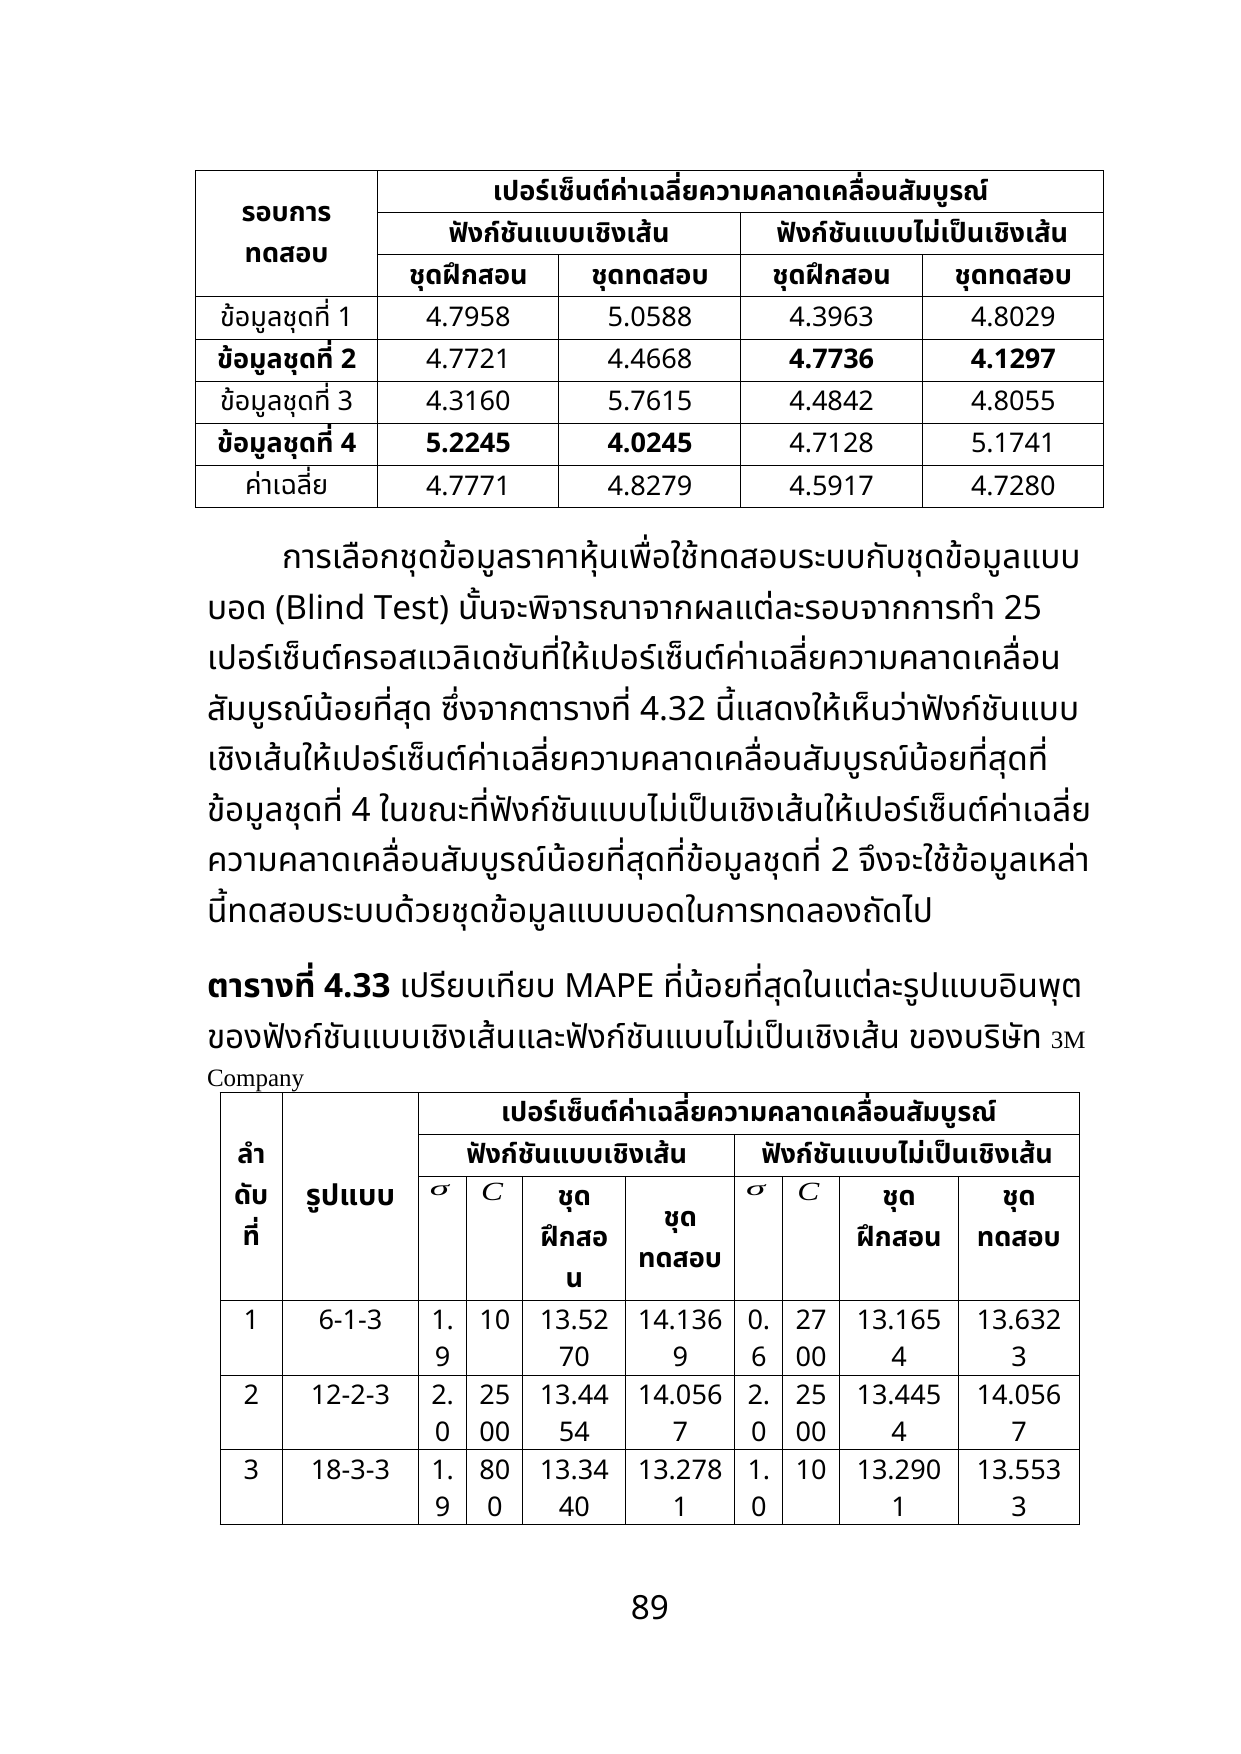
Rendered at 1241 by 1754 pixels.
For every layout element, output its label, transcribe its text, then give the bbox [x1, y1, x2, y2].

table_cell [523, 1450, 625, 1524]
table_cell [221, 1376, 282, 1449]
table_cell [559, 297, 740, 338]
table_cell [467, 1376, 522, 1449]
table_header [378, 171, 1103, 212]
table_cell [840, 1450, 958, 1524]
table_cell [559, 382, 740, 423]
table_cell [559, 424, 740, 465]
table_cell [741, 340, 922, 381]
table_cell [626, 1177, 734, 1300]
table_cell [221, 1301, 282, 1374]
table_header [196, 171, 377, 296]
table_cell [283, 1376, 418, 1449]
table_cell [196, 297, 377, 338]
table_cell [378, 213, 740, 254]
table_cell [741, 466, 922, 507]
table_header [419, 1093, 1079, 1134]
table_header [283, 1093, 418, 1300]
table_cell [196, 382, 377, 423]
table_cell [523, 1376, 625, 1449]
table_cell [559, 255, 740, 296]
text ตารางที่ 4.33 เปรียบเทียบ MAPE ที่น้อยที่สุดในแต่ละรูปแบบอินพุตของฟังก์ชันแบบเชิงเส้นและฟังก์ชันแบบไม่เป็นเชิงเส้น ของบริษัท 3M Company [207, 962, 1092, 1092]
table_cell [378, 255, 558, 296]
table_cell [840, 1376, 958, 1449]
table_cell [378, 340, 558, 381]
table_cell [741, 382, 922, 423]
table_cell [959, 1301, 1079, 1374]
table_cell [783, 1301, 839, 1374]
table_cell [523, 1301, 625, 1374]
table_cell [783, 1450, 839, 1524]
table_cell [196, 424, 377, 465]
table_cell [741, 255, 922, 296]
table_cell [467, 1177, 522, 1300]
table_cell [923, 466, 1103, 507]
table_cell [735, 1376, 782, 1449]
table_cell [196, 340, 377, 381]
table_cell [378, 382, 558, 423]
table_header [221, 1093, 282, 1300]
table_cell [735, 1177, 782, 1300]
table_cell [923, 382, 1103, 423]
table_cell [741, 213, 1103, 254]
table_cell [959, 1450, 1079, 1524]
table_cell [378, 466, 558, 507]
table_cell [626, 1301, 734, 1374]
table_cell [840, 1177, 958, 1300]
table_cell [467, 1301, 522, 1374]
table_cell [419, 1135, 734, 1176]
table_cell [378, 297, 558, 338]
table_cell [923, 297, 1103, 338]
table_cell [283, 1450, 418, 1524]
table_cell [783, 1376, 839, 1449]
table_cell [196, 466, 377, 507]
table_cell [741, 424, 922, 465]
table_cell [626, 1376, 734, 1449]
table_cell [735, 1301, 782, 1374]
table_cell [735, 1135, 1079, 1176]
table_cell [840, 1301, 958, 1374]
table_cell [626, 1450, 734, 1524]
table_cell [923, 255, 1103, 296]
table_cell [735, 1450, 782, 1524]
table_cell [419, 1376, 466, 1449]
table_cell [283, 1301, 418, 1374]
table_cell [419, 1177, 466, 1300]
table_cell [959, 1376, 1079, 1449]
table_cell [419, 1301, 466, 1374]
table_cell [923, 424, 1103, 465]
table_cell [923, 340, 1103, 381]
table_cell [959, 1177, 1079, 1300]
text การเลือกชุดข้อมูลราคาหุ้นเพื่อใช้ทดสอบระบบกับชุดข้อมูลแบบบอด (Blind Test) นั้นจะพิจารณาจากผลแต่ละรอบจากการทำ 25 เปอร์เซ็นต์ครอสแวลิเดชันที่ให้เปอร์เซ็นต์ค่าเฉลี่ยความคลาดเคลื่อนสัมบูรณ์น้อยที่สุด ซึ่งจากตารางที่ 4.32 นี้แสดงให้เห็นว่าฟังก์ชันแบบเชิงเส้นให้เปอร์เซ็นต์ค่าเฉลี่ยความคลาดเคลื่อนสัมบูรณ์น้อยที่สุดที่ข้อมูลชุดที่ 4 ในขณะที่ฟังก์ชันแบบไม่เป็นเชิงเส้นให้เปอร์เซ็นต์ค่าเฉลี่ยความคลาดเคลื่อนสัมบูรณ์น้อยที่สุดที่ข้อมูลชุดที่ 2 จึงจะใช้ข้อมูลเหล่านี้ทดสอบระบบด้วยชุดข้อมูลแบบบอดในการทดลองถัดไป [207, 533, 1092, 937]
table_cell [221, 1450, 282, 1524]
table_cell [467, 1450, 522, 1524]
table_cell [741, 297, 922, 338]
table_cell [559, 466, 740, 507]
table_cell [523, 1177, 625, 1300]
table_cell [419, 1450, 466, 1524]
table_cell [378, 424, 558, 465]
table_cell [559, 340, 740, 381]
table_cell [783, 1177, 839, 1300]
